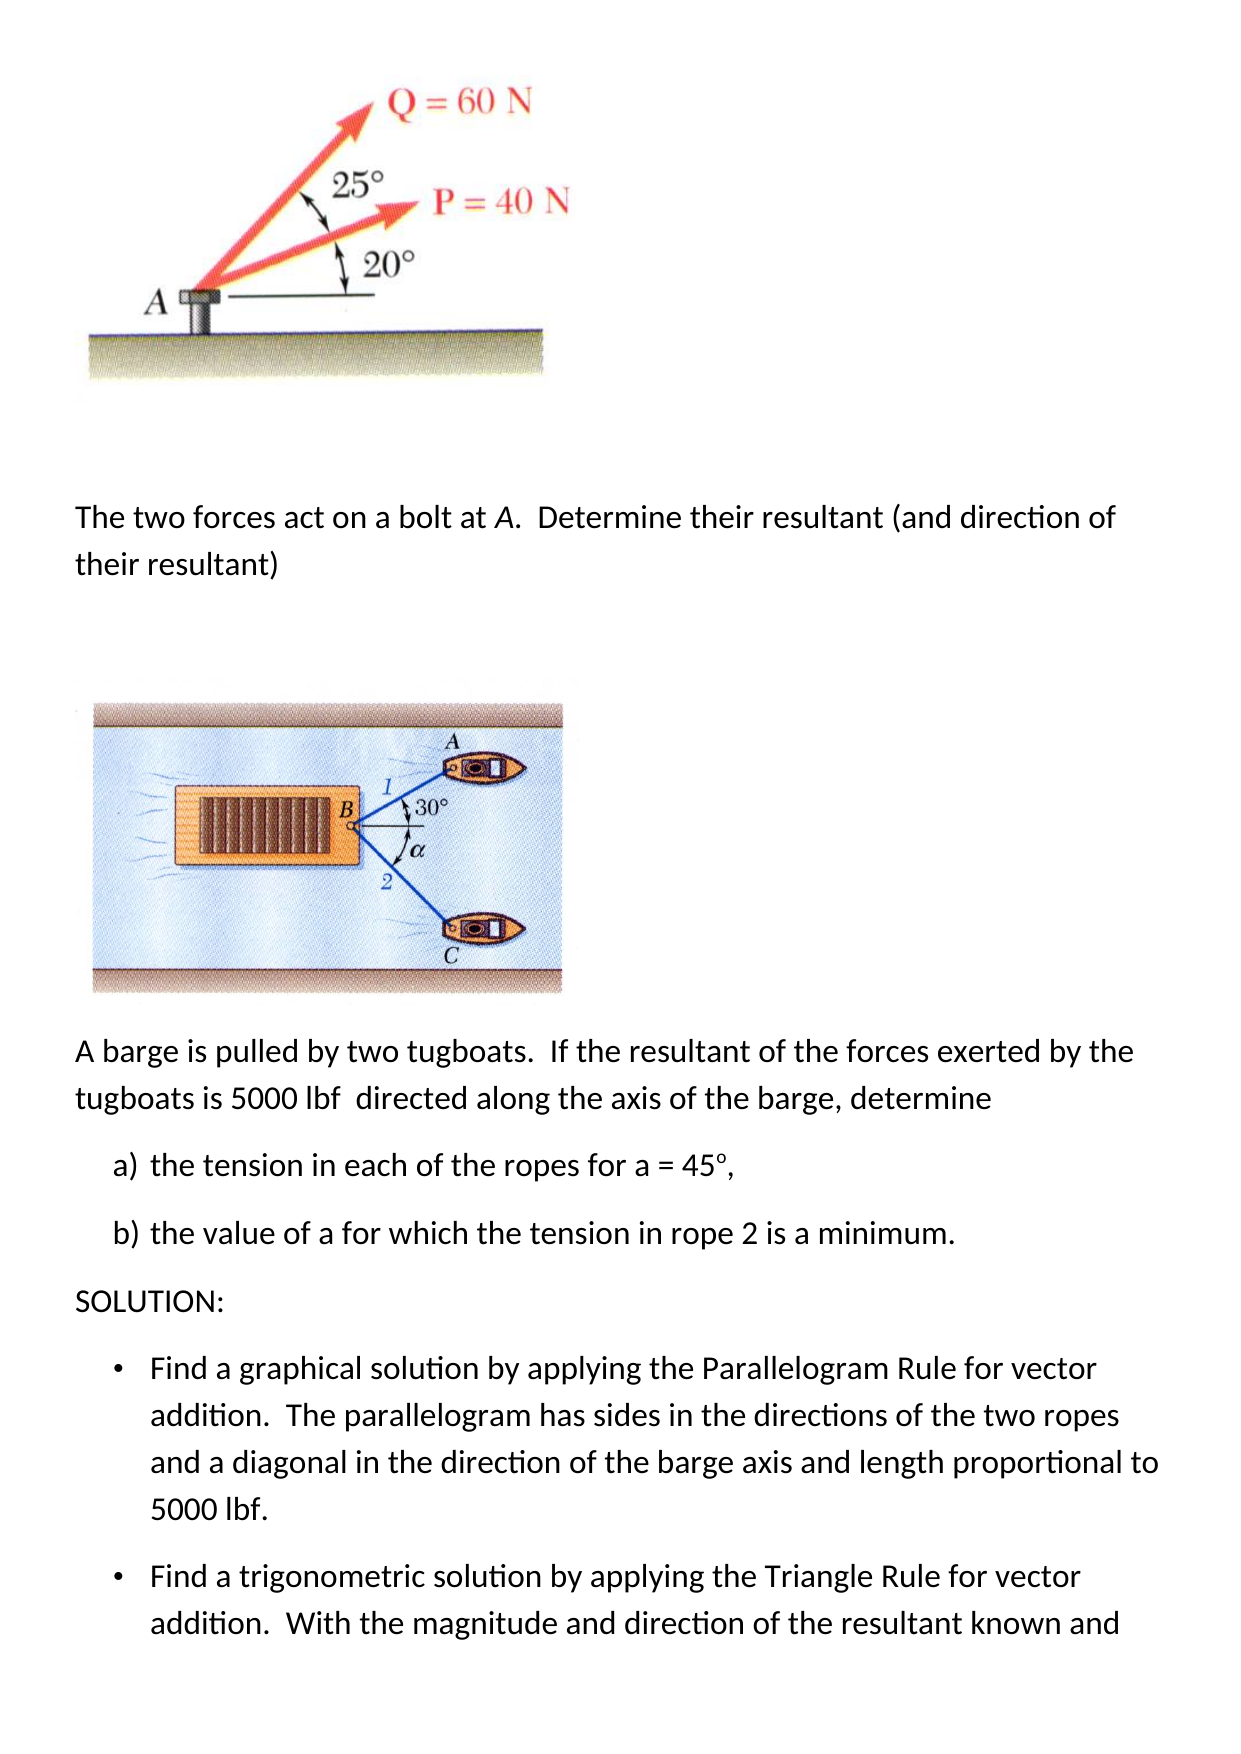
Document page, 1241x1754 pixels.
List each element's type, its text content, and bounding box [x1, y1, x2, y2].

list the value of a for which the tension in rope 2 is a minimum. [112, 1212, 1165, 1253]
picture [75, 678, 580, 1005]
list the tension in each of the ropes for a = 45o, [112, 1144, 1165, 1185]
list Find a graphical solution by applying the Parallelogram Rule for vector addition. The parallelogram has sides in the directions of the two ropes and a diagonal in the direction of the barge axis and length proportional to 5000 lbf. [112, 1347, 1165, 1528]
picture [75, 75, 581, 404]
text A barge is pulled by two tugboats. If the resultant of the forces exerted by the tugboats is 5000 lbf directed along the axis of the barge, determine [75, 1030, 1165, 1117]
text The two forces act on a bolt at A. Determine their resultant (and direction of their resultant) [75, 496, 1165, 584]
text SOLUTION: [75, 1279, 1165, 1320]
